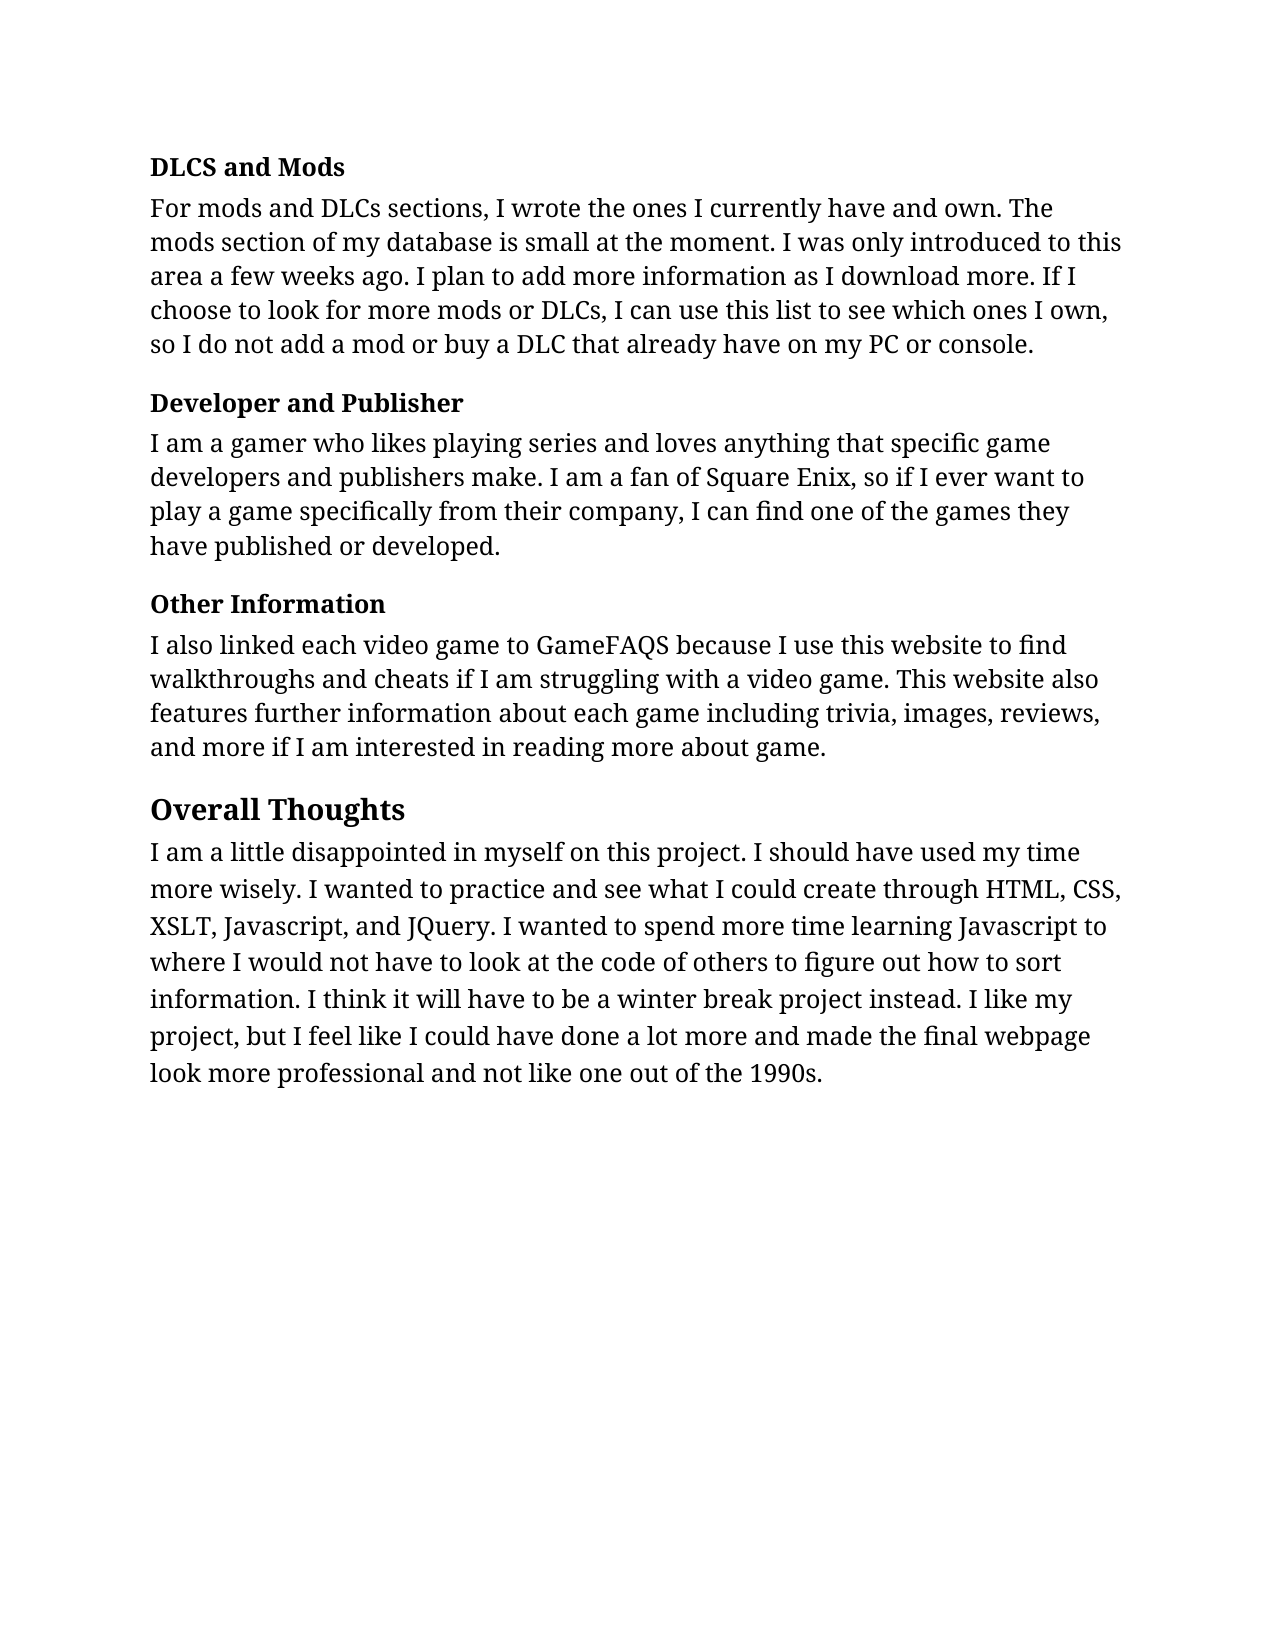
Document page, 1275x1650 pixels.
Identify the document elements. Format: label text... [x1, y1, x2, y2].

text Other Information [150, 587, 1125, 621]
text DLCS and Mods [150, 150, 1125, 184]
text I also linked each video game to GameFAQS because I use this website to find walkthroughs and cheats if I am struggling with a video game. This website also features further information about each game including trivia, images, reviews, and more if I am interested in reading more about game. [150, 627, 1125, 764]
text For mods and DLCs sections, I wrote the ones I currently have and own. The mods section of my database is small at the moment. I was only introduced to this area a few weeks ago. I plan to add more information as I download more. If I choose to look for more mods or DLCs, I can use this list to see which ones I own, so I do not add a mod or buy a DLC that already have on my PC or console. [150, 190, 1125, 361]
text Developer and Publisher [150, 386, 1125, 420]
text I am a little disappointed in myself on this project. I should have used my time more wisely. I wanted to practice and see what I could create through HTML, CSS, XSLT, Javascript, and JQuery. I wanted to spend more time learning Javascript to where I would not have to look at the code of others to figure out how to sort information. I think it will have to be a winter break project instead. I like my project, but I feel like I could have done a lot more and made the final webpage look more professional and not like one out of the 1990s. [150, 835, 1125, 1089]
text Overall Thoughts [150, 789, 1125, 828]
text I am a gamer who likes playing series and loves anything that specific game developers and publishers make. I am a fan of Square Enix, so if I ever want to play a game specifically from their company, I can find one of the games they have published or developed. [150, 426, 1125, 562]
